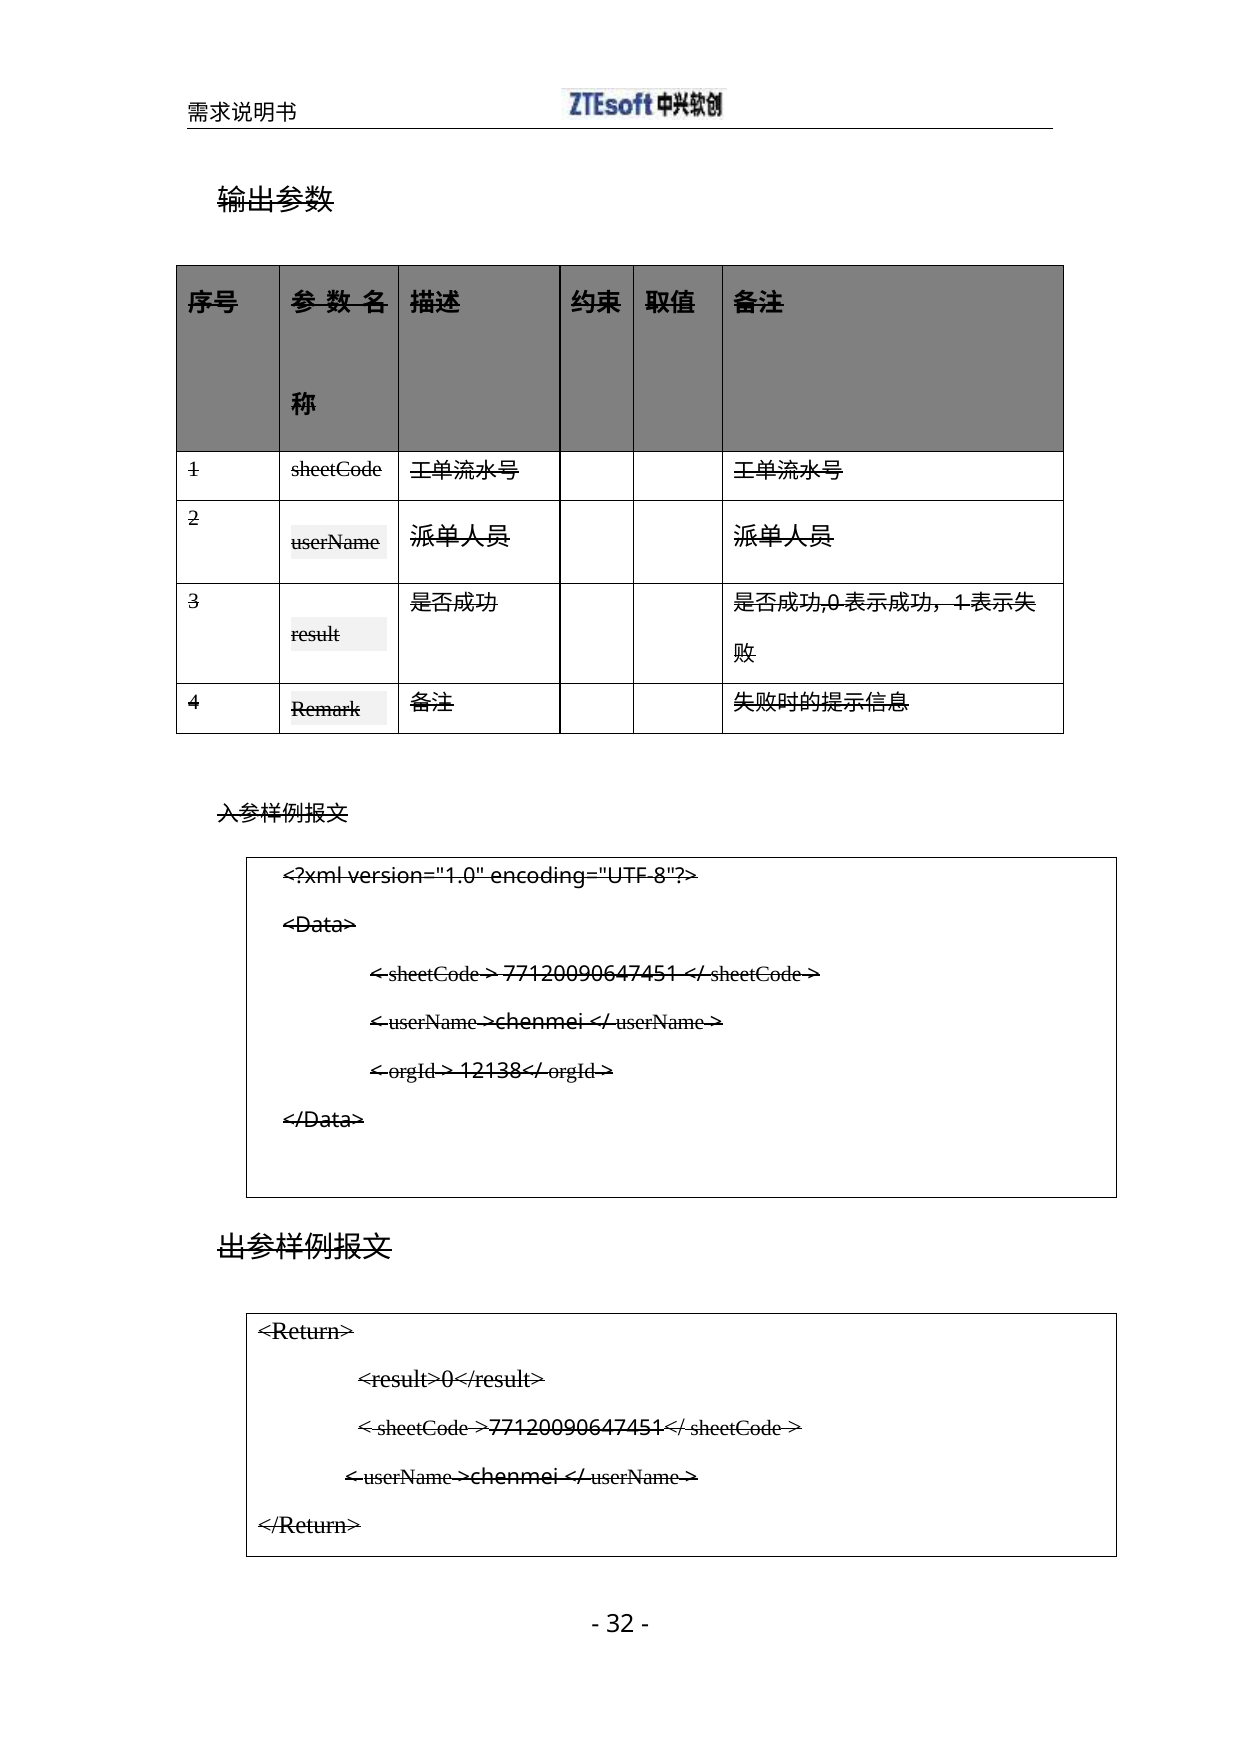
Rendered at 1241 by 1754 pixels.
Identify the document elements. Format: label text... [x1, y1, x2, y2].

subtitle 入参样例报文 [217, 794, 1053, 828]
table_cell [561, 684, 633, 732]
table_cell 工单流水号 [399, 452, 559, 500]
table_header 备注 [723, 266, 1063, 451]
table_header <?xml version="1.0" encoding="UTF-8"?> <Data> < sheetCode > 77120090647451 </ sheetCode > < userName >chenmei </ userName > < orgId > 12138</ orgId > </Data> [247, 858, 1116, 1197]
table_header 序号 [177, 266, 279, 451]
table_header 取值 [634, 266, 722, 451]
table_cell 失败时的提示信息 [723, 684, 1063, 732]
table_cell [561, 584, 633, 683]
table_cell result [280, 584, 398, 683]
table_header 参数名称 [280, 266, 398, 451]
table_cell 备注 [399, 684, 559, 732]
table_cell [634, 584, 722, 683]
table_cell [561, 501, 633, 583]
table_header <Return> <result>0</result> < sheetCode >77120090647451</ sheetCode > < userName >chenmei </ userName > </Return> [247, 1314, 1116, 1556]
table_cell [634, 684, 722, 732]
table_cell userName [280, 501, 398, 583]
table_header 约束 [561, 266, 633, 451]
table_cell [634, 501, 722, 583]
table_header 描述 [399, 266, 559, 451]
table_cell Remark [280, 684, 398, 732]
table_cell 是否成功 [399, 584, 559, 683]
subtitle 出参样例报文 [217, 1211, 1053, 1279]
table_cell 派单人员 [723, 501, 1063, 583]
table_cell 是否成功,0表示成功，1表示失败 [723, 584, 1063, 683]
table_cell [561, 452, 633, 500]
table_cell 3 [177, 584, 279, 683]
table_cell 1 [177, 452, 279, 500]
table_cell 2 [177, 501, 279, 583]
picture [561, 88, 727, 120]
table_cell [634, 452, 722, 500]
table_cell 工单流水号 [723, 452, 1063, 500]
subtitle 输出参数 [217, 164, 1053, 232]
table_cell sheetCode [280, 452, 398, 500]
table_cell 派单人员 [399, 501, 559, 583]
table_cell 4 [177, 684, 279, 732]
